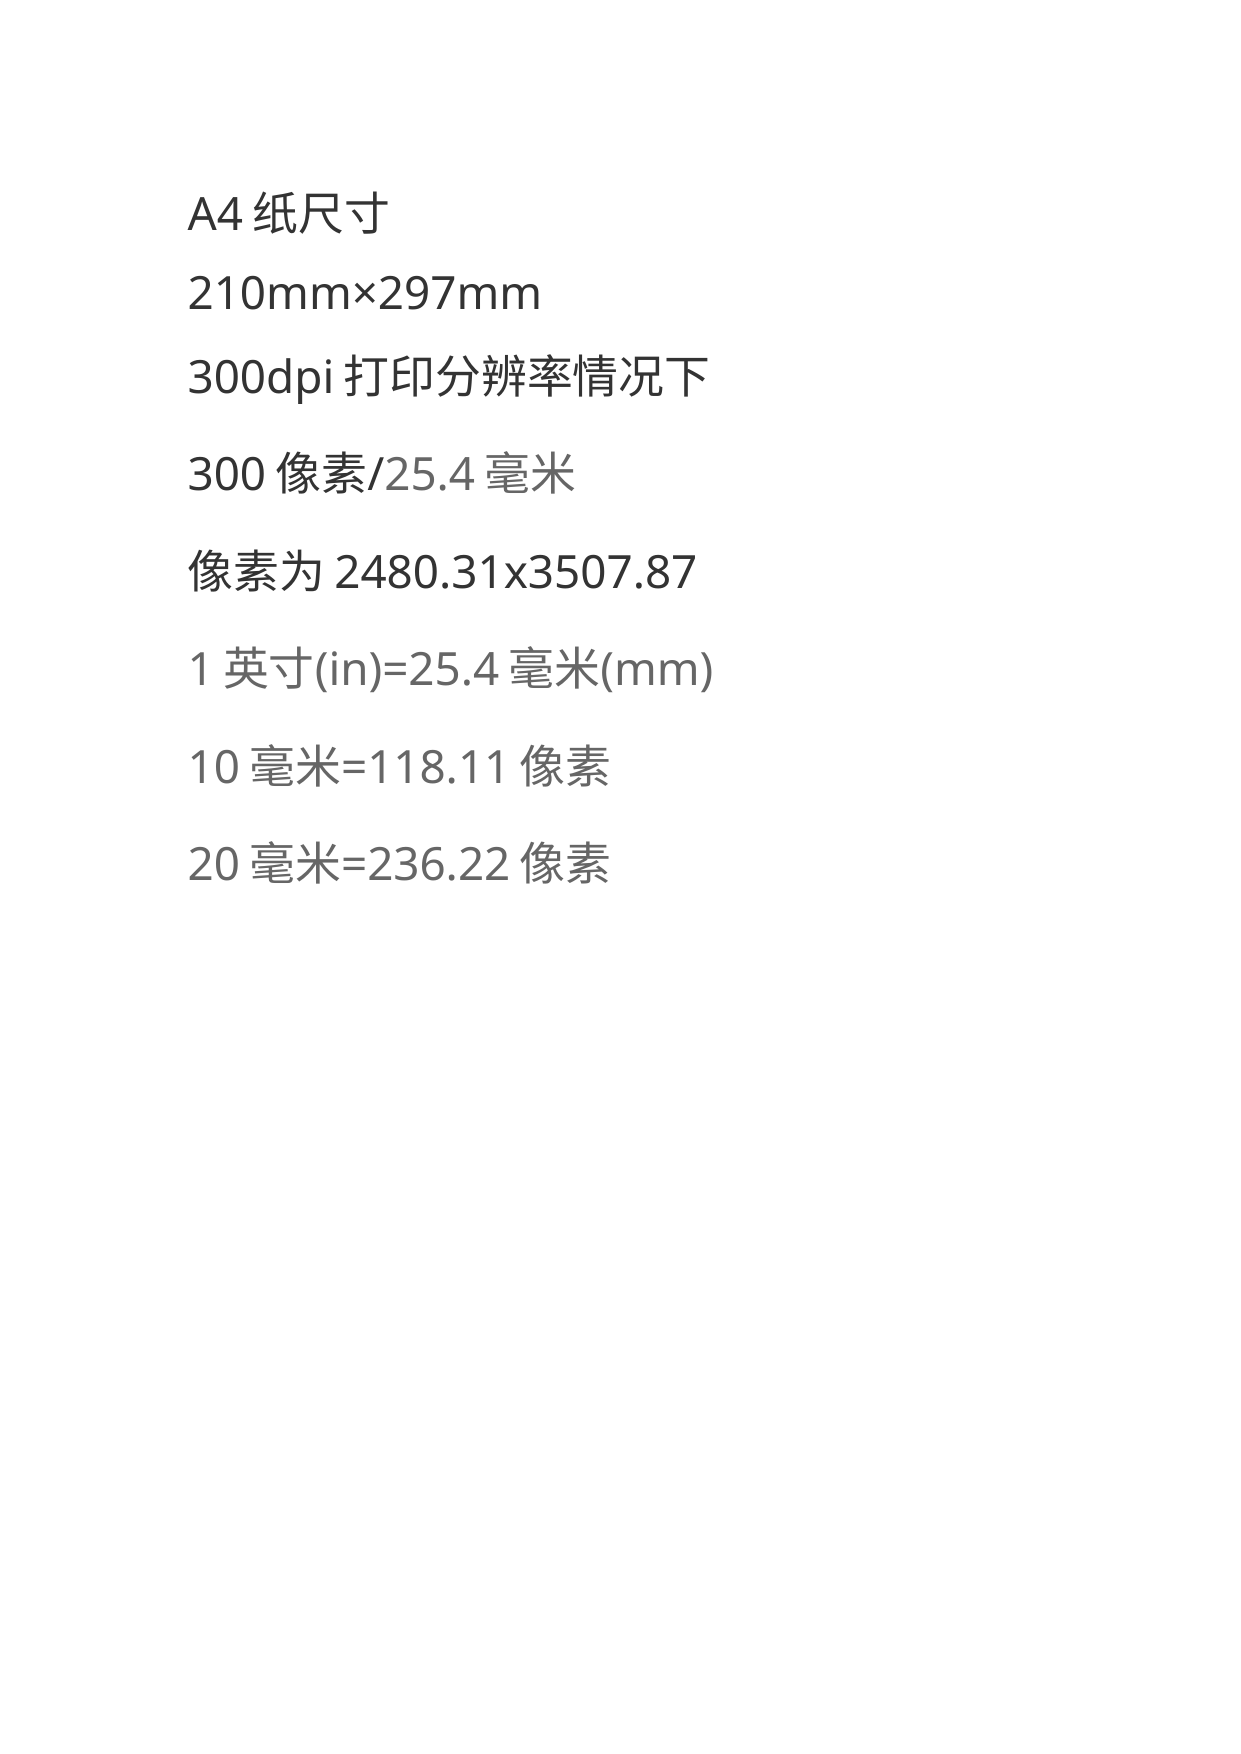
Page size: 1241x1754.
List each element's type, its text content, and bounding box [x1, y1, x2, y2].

text 210mm×297mm [187, 259, 1053, 324]
text A4纸尺寸 [187, 162, 1053, 259]
text 像素为2480.31x3507.87 [187, 519, 1053, 617]
text 300像素/25.4毫米 [187, 422, 1053, 519]
text 1英寸(in)=25.4毫米(mm) [187, 617, 1053, 714]
text 20毫米=236.22像素 [187, 812, 1053, 909]
text 10毫米=118.11像素 [187, 714, 1053, 812]
text 300dpi打印分辨率情况下 [187, 324, 1053, 422]
